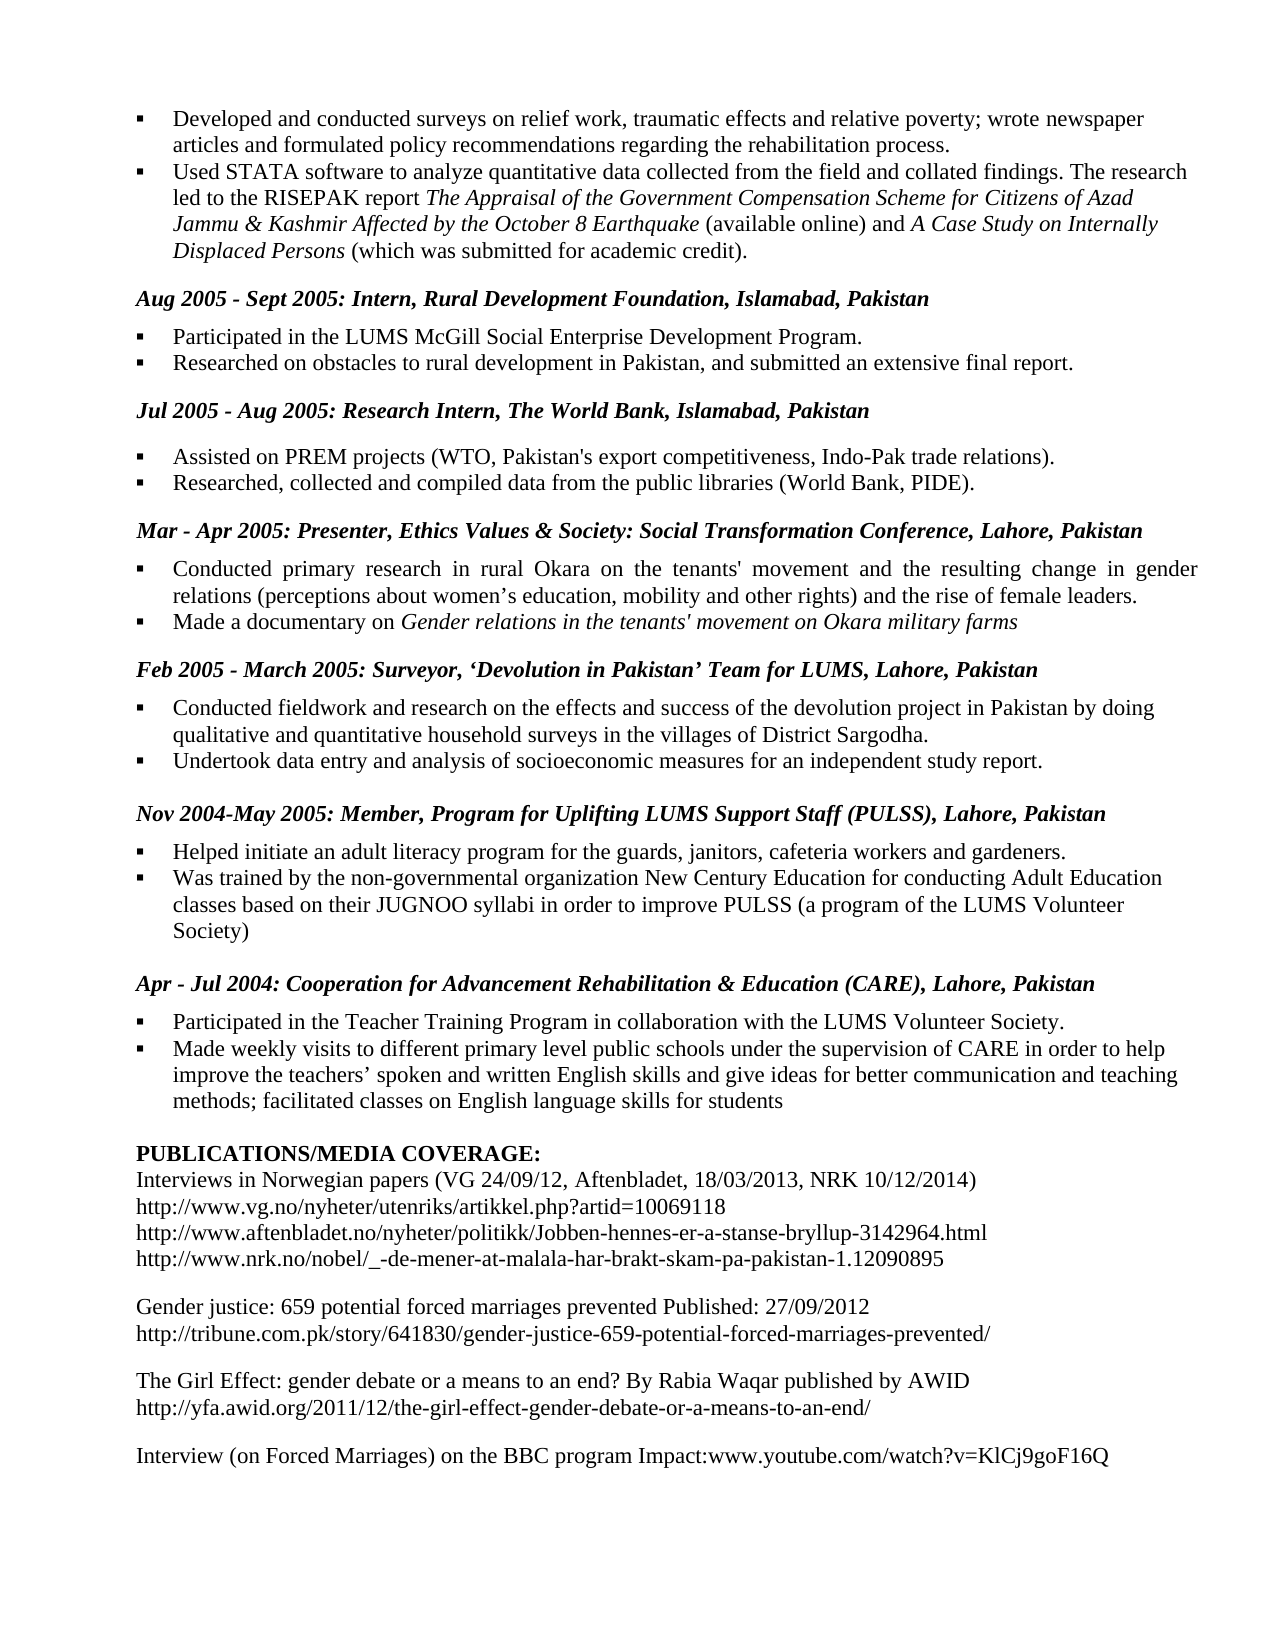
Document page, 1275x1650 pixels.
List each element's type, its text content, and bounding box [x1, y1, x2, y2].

text Feb 2005 - March 2005: Surveyor, ‘Devolution in Pakistan’ Team for LUMS, Lahore, Pakistan [136, 656, 1200, 682]
list Assisted on PREM projects (WTO, Pakistan's export competitiveness, Indo-Pak trade relations). [135, 443, 1200, 469]
list Developed and conducted surveys on relief work, traumatic effects and relative poverty; wrote newspaper articles and formulated policy recommendations regarding the rehabilitation process. [135, 105, 1200, 158]
list Participated in the Teacher Training Program in collaboration with the LUMS Volunteer Society. [135, 1008, 1200, 1034]
list Undertook data entry and analysis of socioeconomic measures for an independent study report. [135, 747, 1200, 773]
list Was trained by the non-governmental organization New Century Education for conducting Adult Education classes based on their JUGNOO syllabi in order to improve PULSS (a program of the LUMS Volunteer Society) [135, 864, 1200, 943]
text http://yfa.awid.org/2011/12/the-girl-effect-gender-debate-or-a-means-to-an-end/ [136, 1394, 1200, 1420]
text The Girl Effect: gender debate or a means to an end? By Rabia Waqar published by AWID [136, 1368, 1200, 1394]
list Made weekly visits to different primary level public schools under the supervision of CARE in order to help improve the teachers’ spoken and written English skills and give ideas for better communication and teaching methods; facilitated classes on English language skills for students [135, 1034, 1200, 1114]
text PUBLICATIONS/MEDIA COVERAGE: [136, 1140, 1200, 1166]
text Interviews in Norwegian papers (VG 24/09/12, Aftenbladet, 18/03/2013, NRK 10/12/2014) [136, 1166, 1200, 1193]
list Conducted primary research in rural Okara on the tenants' movement and the resulting change in gender relations (perceptions about women’s education, mobility and other rights) and the rise of female leaders. [135, 555, 1200, 608]
list Used STATA software to analyze quantitative data collected from the field and collated findings. The research led to the RISEPAK report The Appraisal of the Government Compensation Scheme for Citizens of Azad Jammu & Kashmir Affected by the October 8 Earthquake (available online) and A Case Study on Internally Displaced Persons (which was submitted for academic credit). [135, 158, 1200, 263]
text Aug 2005 - Sept 2005: Intern, Rural Development Foundation, Islamabad, Pakistan [136, 285, 1200, 311]
list Made a documentary on Gender relations in the tenants' movement on Okara military farms [135, 608, 1200, 634]
text Apr - Jul 2004: Cooperation for Advancement Rehabilitation & Education (CARE), Lahore, Pakistan [136, 970, 1169, 996]
text Gender justice: 659 potential forced marriages prevented Published: 27/09/2012 [136, 1293, 1200, 1320]
text Mar - Apr 2005: Presenter, Ethics Values & Society: Social Transformation Conference, Lahore, Pakistan [136, 517, 1215, 543]
text http://www.nrk.no/nobel/_-de-mener-at-malala-har-brakt-skam-pa-pakistan-1.12090895 [136, 1245, 1200, 1272]
list Researched on obstacles to rural development in Pakistan, and submitted an extensive final report. [135, 349, 1200, 376]
text http://www.aftenbladet.no/nyheter/politikk/Jobben-hennes-er-a-stanse-bryllup-3142964.html [136, 1219, 1200, 1245]
list Conducted fieldwork and research on the effects and success of the devolution project in Pakistan by doing qualitative and quantitative household surveys in the villages of District Sargodha. [135, 694, 1200, 747]
list Participated in the LUMS McGill Social Enterprise Development Program. [135, 323, 1200, 349]
text http://www.vg.no/nyheter/utenriks/artikkel.php?artid=10069118 [136, 1193, 1200, 1219]
text Jul 2005 - Aug 2005: Research Intern, The World Bank, Islamabad, Pakistan [136, 397, 1230, 424]
text http://tribune.com.pk/story/641830/gender-justice-659-potential-forced-marriages-prevented/ [136, 1320, 1200, 1346]
text Interview (on Forced Marriages) on the BBC program Impact:www.youtube.com/watch?v=KlCj9goF16Q [136, 1442, 1200, 1468]
text Nov 2004-May 2005: Member, Program for Uplifting LUMS Support Staff (PULSS), Lahore, Pakistan [136, 800, 1200, 826]
list Researched, collected and compiled data from the public libraries (World Bank, PIDE). [135, 469, 1200, 496]
list Helped initiate an adult literacy program for the guards, janitors, cafeteria workers and gardeners. [135, 838, 1200, 864]
